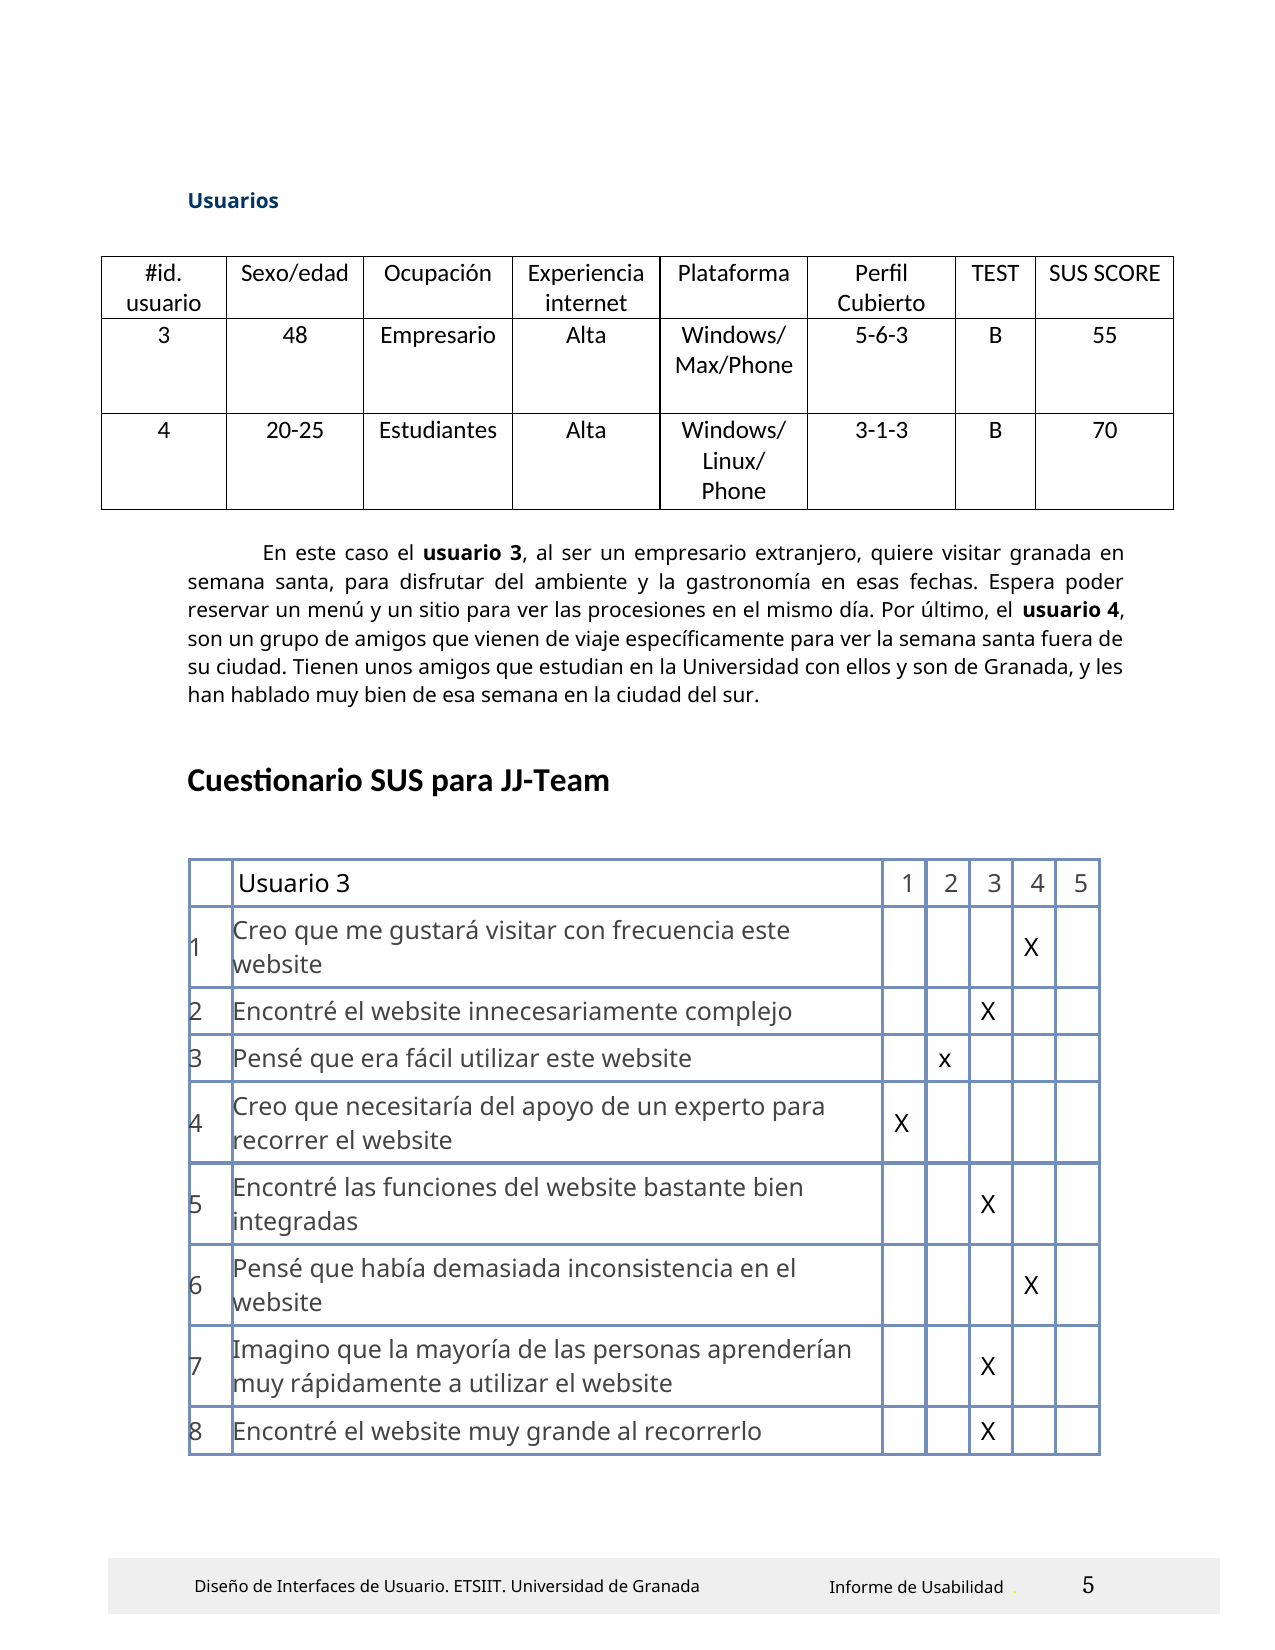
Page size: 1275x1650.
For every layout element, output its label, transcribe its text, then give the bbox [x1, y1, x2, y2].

table_cell [928, 1327, 968, 1405]
table_cell [928, 1083, 968, 1161]
table_cell X [1014, 1246, 1054, 1324]
table_cell [1014, 1083, 1054, 1161]
table_cell X [971, 1327, 1011, 1405]
table_header 3 [971, 861, 1011, 904]
table_cell 55 [1036, 319, 1173, 413]
table_cell Encontré el website innecesariamente complejo [234, 989, 881, 1033]
table_cell [884, 1246, 924, 1324]
table_cell [1057, 1083, 1098, 1161]
table_header 2 [928, 861, 968, 904]
table_cell [1014, 1036, 1054, 1080]
table_cell [928, 1408, 968, 1452]
table_header Usuario 3 [234, 861, 881, 904]
table_cell X [884, 1083, 924, 1161]
table_cell [884, 908, 924, 986]
table_cell 48 [227, 319, 363, 413]
table_cell [1057, 1036, 1098, 1080]
table_cell 5-6-3 [808, 319, 955, 413]
table_cell [928, 908, 968, 986]
table_cell Empresario [364, 319, 512, 413]
table_header TEST [956, 257, 1035, 318]
table_cell 4 [191, 1083, 231, 1161]
table_cell [1057, 1327, 1098, 1405]
table_header #id. usuario [102, 257, 226, 318]
table_cell [884, 1165, 924, 1243]
table_cell [1057, 1165, 1098, 1243]
table_cell [1057, 1408, 1098, 1452]
table_cell [928, 989, 968, 1033]
table_header Plataforma [661, 257, 807, 318]
table_cell Creo que me gustará visitar con frecuencia este website [234, 908, 881, 986]
table_cell B [956, 319, 1035, 413]
table_header Ocupación [364, 257, 512, 318]
text Usuarios [187, 186, 1125, 215]
table_cell 8 [191, 1408, 231, 1452]
table_cell 20-25 [227, 414, 363, 508]
table_cell Estudiantes [364, 414, 512, 508]
table_cell Alta [513, 414, 659, 508]
table_cell [1014, 1327, 1054, 1405]
table_cell [928, 1246, 968, 1324]
table_cell 3 [102, 319, 226, 413]
table_cell Pensé que era fácil utilizar este website [234, 1036, 881, 1080]
table_cell [1014, 989, 1054, 1033]
table_cell Creo que necesitaría del apoyo de un experto para recorrer el website [234, 1083, 881, 1161]
table_cell 3-1-3 [808, 414, 955, 508]
table_header 4 [1014, 861, 1054, 904]
table_cell [1014, 1408, 1054, 1452]
table_cell [1014, 1165, 1054, 1243]
table_cell [971, 1036, 1011, 1080]
table_cell [1057, 908, 1098, 986]
table_cell [928, 1165, 968, 1243]
table_cell X [971, 1165, 1011, 1243]
table_header 1 [884, 861, 924, 904]
table_cell 5 [191, 1165, 231, 1243]
table_cell Pensé que había demasiada inconsistencia en el website [234, 1246, 881, 1324]
table_cell 1 [191, 908, 231, 986]
table_cell 4 [102, 414, 226, 508]
table_header Experiencia internet [513, 257, 659, 318]
table_cell [1057, 1246, 1098, 1324]
text Cuestionario SUS para JJ-Team [187, 759, 1125, 799]
table_cell B [956, 414, 1035, 508]
table_cell Windows/Max/Phone [661, 319, 807, 413]
table_cell Windows/Linux/Phone [661, 414, 807, 508]
table_cell Encontré el website muy grande al recorrerlo [234, 1408, 881, 1452]
table_cell 3 [191, 1036, 231, 1080]
table_cell X [971, 989, 1011, 1033]
table_cell 2 [191, 989, 231, 1033]
table_cell 6 [191, 1246, 231, 1324]
table_header [191, 861, 231, 904]
table_cell [884, 1408, 924, 1452]
table_cell X [971, 1408, 1011, 1452]
table_cell X [1014, 908, 1054, 986]
table_cell [971, 1246, 1011, 1324]
table_cell [884, 1327, 924, 1405]
table_cell Imagino que la mayoría de las personas aprenderían muy rápidamente a utilizar el website [234, 1327, 881, 1405]
table_header 5 [1057, 861, 1098, 904]
table_cell [971, 908, 1011, 986]
table_header Perfil Cubierto [808, 257, 955, 318]
table_header SUS SCORE [1036, 257, 1173, 318]
table_cell Alta [513, 319, 659, 413]
table_cell Encontré las funciones del website bastante bien integradas [234, 1165, 881, 1243]
table_cell x [928, 1036, 968, 1080]
table_header Sexo/edad [227, 257, 363, 318]
table_cell 7 [191, 1327, 231, 1405]
table_cell [971, 1083, 1011, 1161]
table_cell 70 [1036, 414, 1173, 508]
text En este caso el usuario 3, al ser un empresario extranjero, quiere visitar granada en semana santa, para disfrutar del ambiente y la gastronomía en esas fechas. Espera poder reservar un menú y un sitio para ver las procesiones en el mismo día. Por último, el usuario 4, son un grupo de amigos que vienen de viaje específicamente para ver la semana santa fuera de su ciudad. Tienen unos amigos que estudian en la Universidad con ellos y son de Granada, y les han hablado muy bien de esa semana en la ciudad del sur. [187, 538, 1125, 709]
table_cell [1057, 989, 1098, 1033]
table_cell [884, 989, 924, 1033]
table_cell [884, 1036, 924, 1080]
